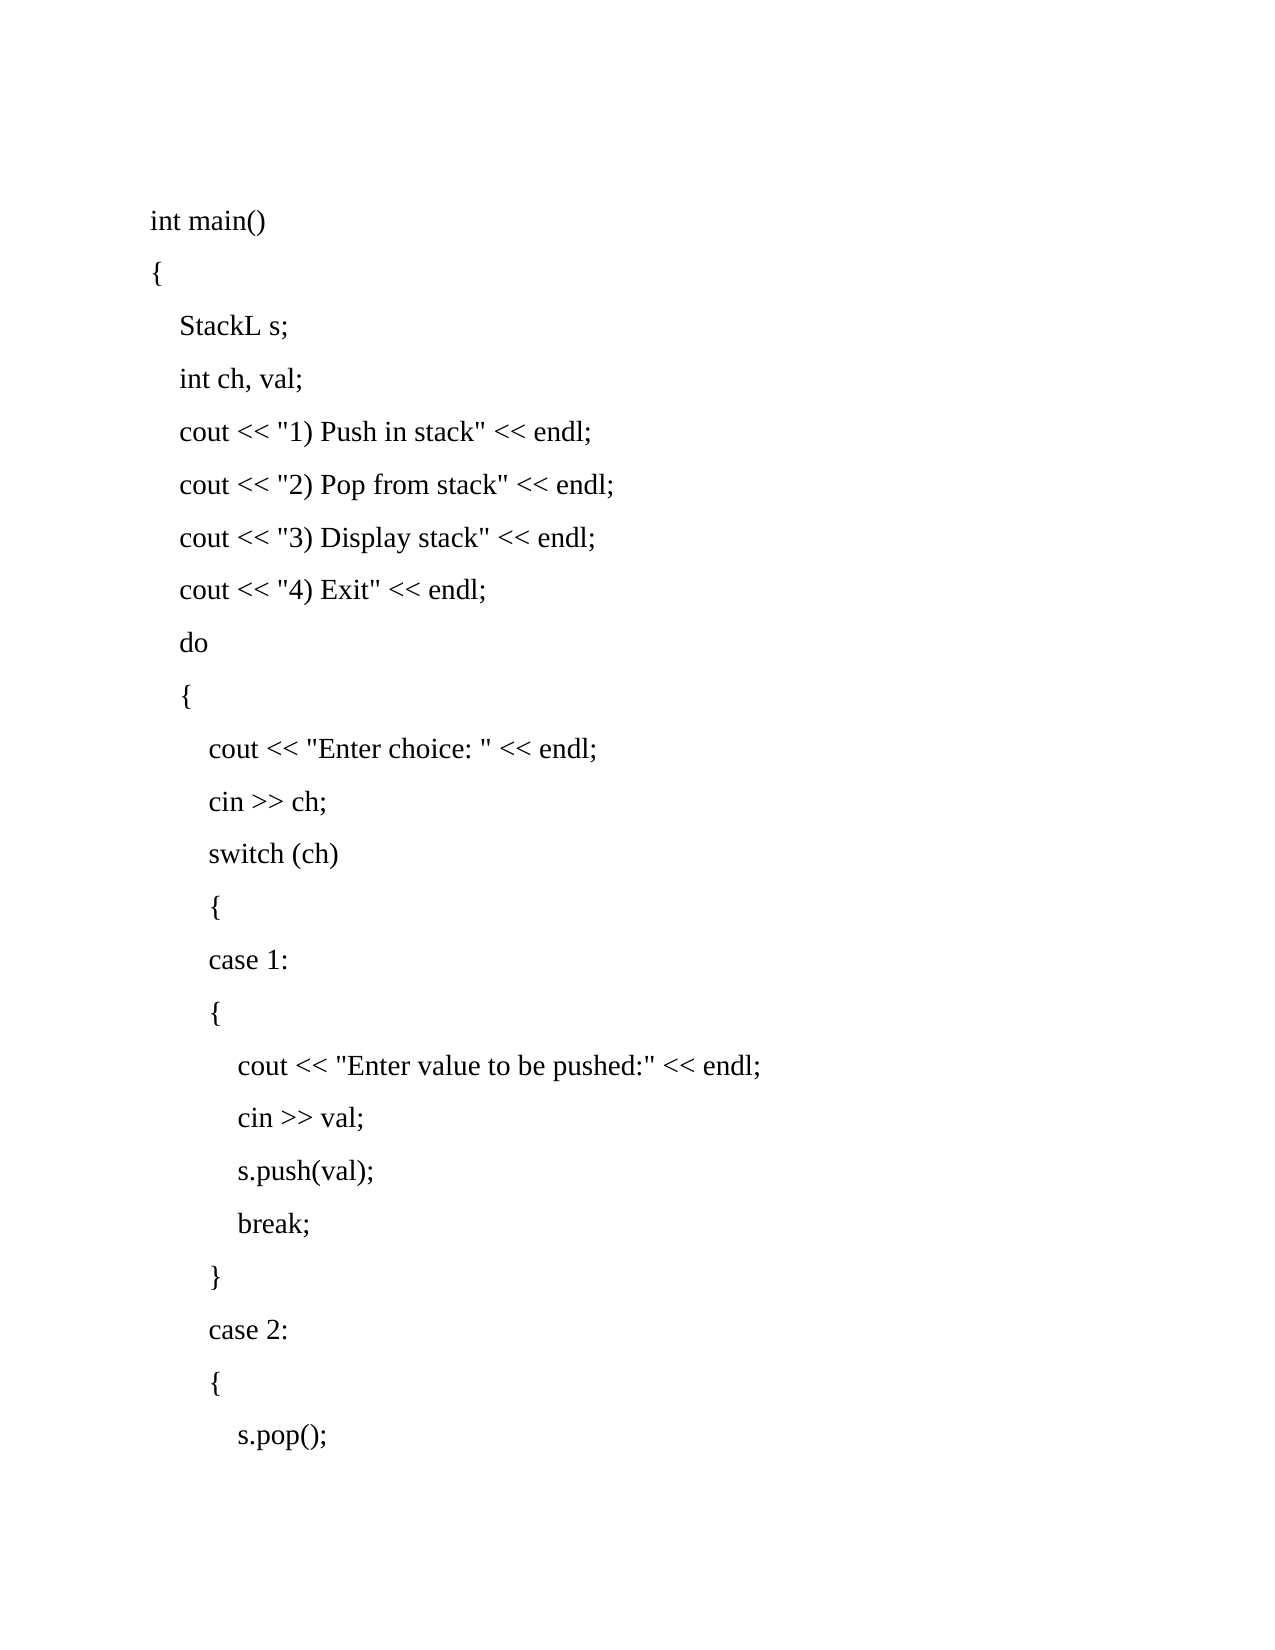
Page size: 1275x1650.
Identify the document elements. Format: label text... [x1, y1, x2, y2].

text cout << "4) Exit" << endl; [150, 572, 1125, 606]
text case 2: [150, 1312, 1125, 1345]
text cout << "1) Push in stack" << endl; [150, 414, 1125, 448]
text cout << "Enter choice: " << endl; [150, 731, 1125, 764]
text s.pop(); [150, 1417, 1125, 1451]
text case 1: [150, 942, 1125, 976]
text { [150, 678, 1125, 712]
text int ch, val; [150, 361, 1125, 395]
text cin >> ch; [150, 784, 1125, 817]
text { [150, 889, 1125, 923]
text switch (ch) [150, 837, 1125, 870]
text cout << "3) Display stack" << endl; [150, 520, 1125, 553]
text break; [150, 1206, 1125, 1240]
text StackL s; [150, 308, 1125, 342]
text s.push(val); [150, 1153, 1125, 1187]
text { [150, 995, 1125, 1028]
text { [150, 256, 1125, 289]
text } [150, 1259, 1125, 1293]
text do [150, 625, 1125, 659]
text cout << "Enter value to be pushed:" << endl; [150, 1048, 1125, 1081]
text { [150, 1365, 1125, 1398]
text int main() [150, 203, 1125, 236]
text cin >> val; [150, 1101, 1125, 1134]
text cout << "2) Pop from stack" << endl; [150, 467, 1125, 500]
